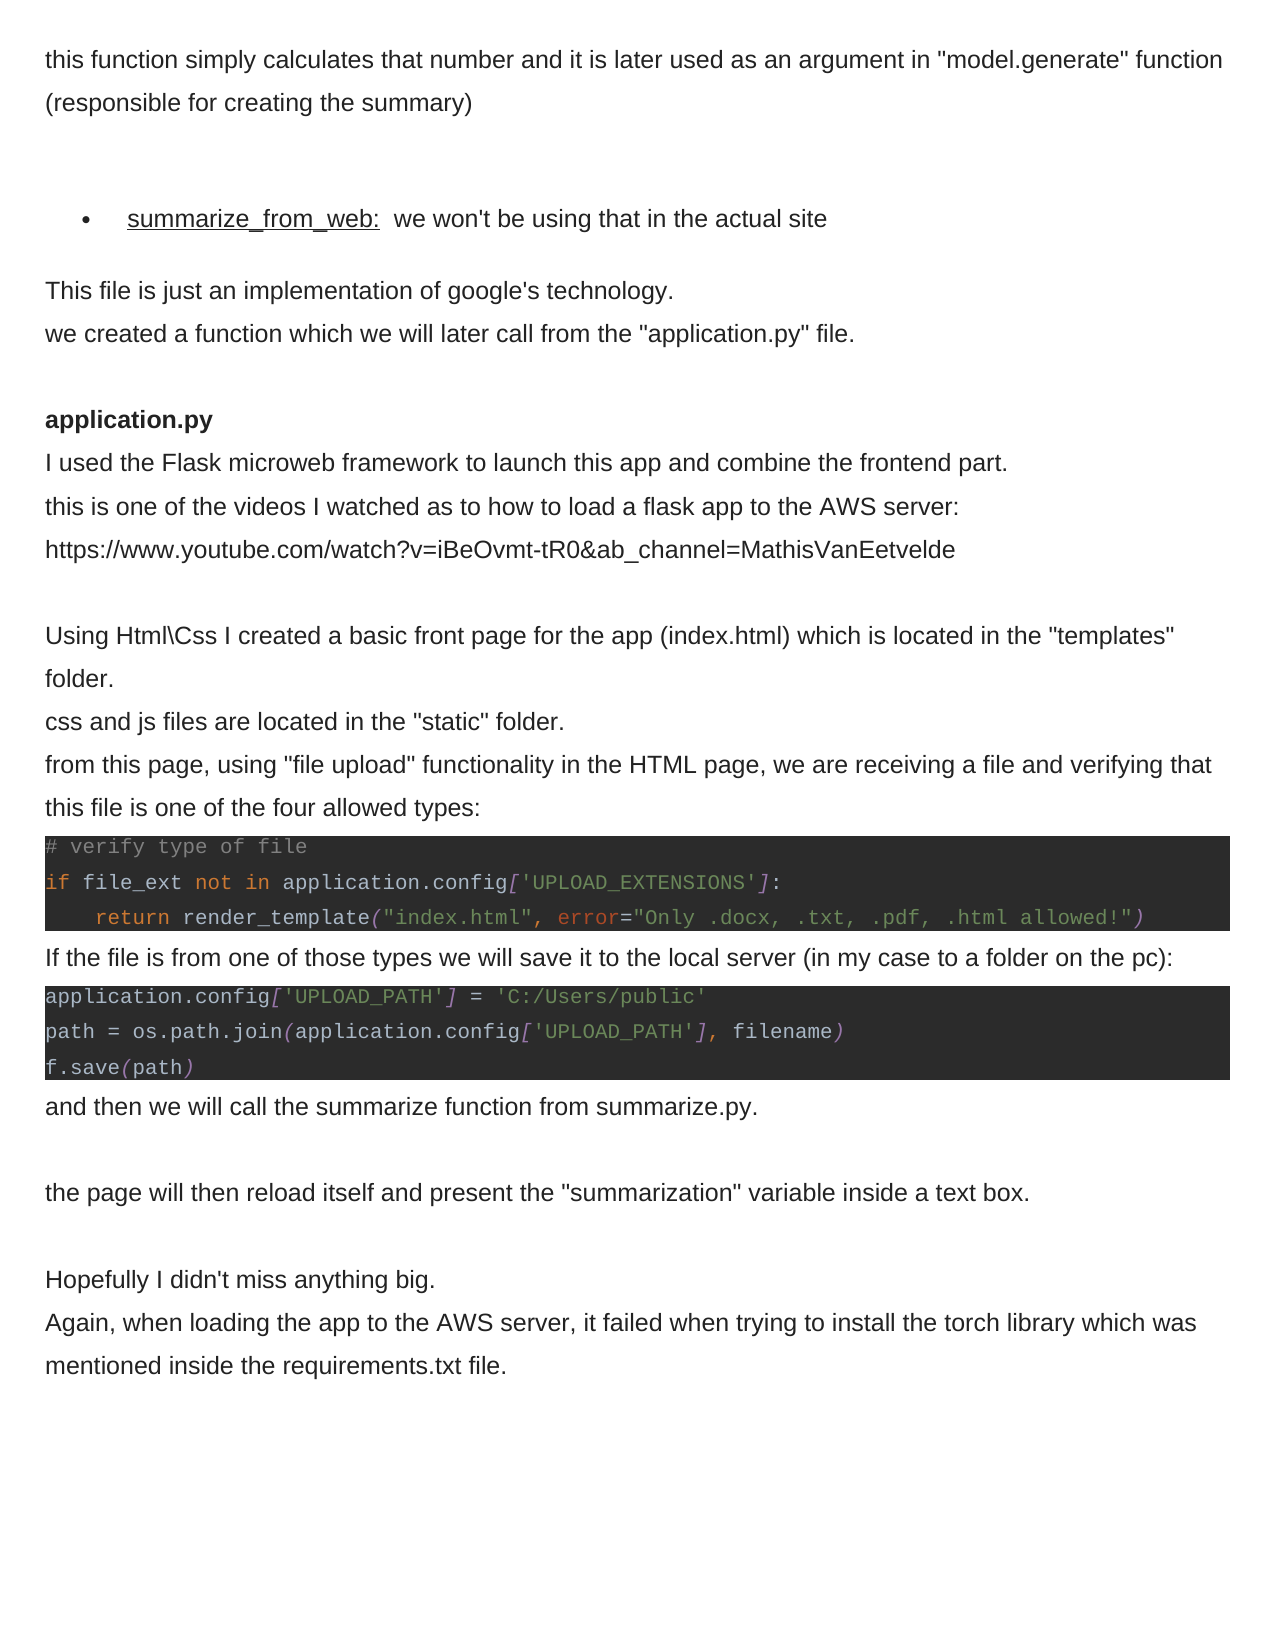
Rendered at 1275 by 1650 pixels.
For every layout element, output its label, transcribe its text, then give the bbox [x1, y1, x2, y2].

text I used the Flask microweb framework to launch this app and combine the frontend part. [45, 448, 1230, 477]
text Again, when loading the app to the AWS server, it failed when trying to install the torch library which was mentioned inside the requirements.txt file. [45, 1308, 1230, 1379]
text # verify type of file if file_ext not in application.config['UPLOAD_EXTENSIONS']: return render_template("index.html", error="Only .docx, .txt, .pdf, .html allowed!") [45, 836, 1230, 931]
text this function simply calculates that number and it is later used as an argument in "model.generate" function (responsible for creating the summary) [45, 45, 1230, 117]
text Hopefully I didn't miss anything big. [45, 1264, 1230, 1293]
text Using Html\Css I created a basic front page for the app (index.html) which is located in the "templates" folder. [45, 621, 1230, 693]
text If the file is from one of those types we will save it to the local server (in my case to a folder on the pc): [45, 943, 1230, 971]
list summarize_from_web: we won't be using that in the actual site [82, 203, 1207, 232]
text css and js files are located in the "static" folder. [45, 707, 1230, 736]
text and then we will call the summarize function from summarize.py. [45, 1092, 1230, 1121]
text application.config['UPLOAD_PATH'] = 'C:/Users/public' [45, 986, 1230, 1009]
text this is one of the videos I watched as to how to load a flask app to the AWS server: [45, 491, 1230, 520]
text application.py [45, 405, 1230, 434]
text https://www.youtube.com/watch?v=iBeOvmt-tR0&ab_channel=MathisVanEetvelde [45, 534, 1230, 563]
text from this page, using "file upload" functionality in the HTML page, we are receiving a file and verifying that this file is one of the four allowed types: [45, 750, 1230, 822]
text path = os.path.join(application.config['UPLOAD_PATH'], filename) f.save(path) [45, 1021, 1230, 1080]
text we created a function which we will later call from the "application.py" file. [45, 319, 1230, 348]
text the page will then reload itself and present the "summarization" variable inside a text box. [45, 1178, 1230, 1207]
text This file is just an implementation of google's technology. [45, 276, 1230, 304]
